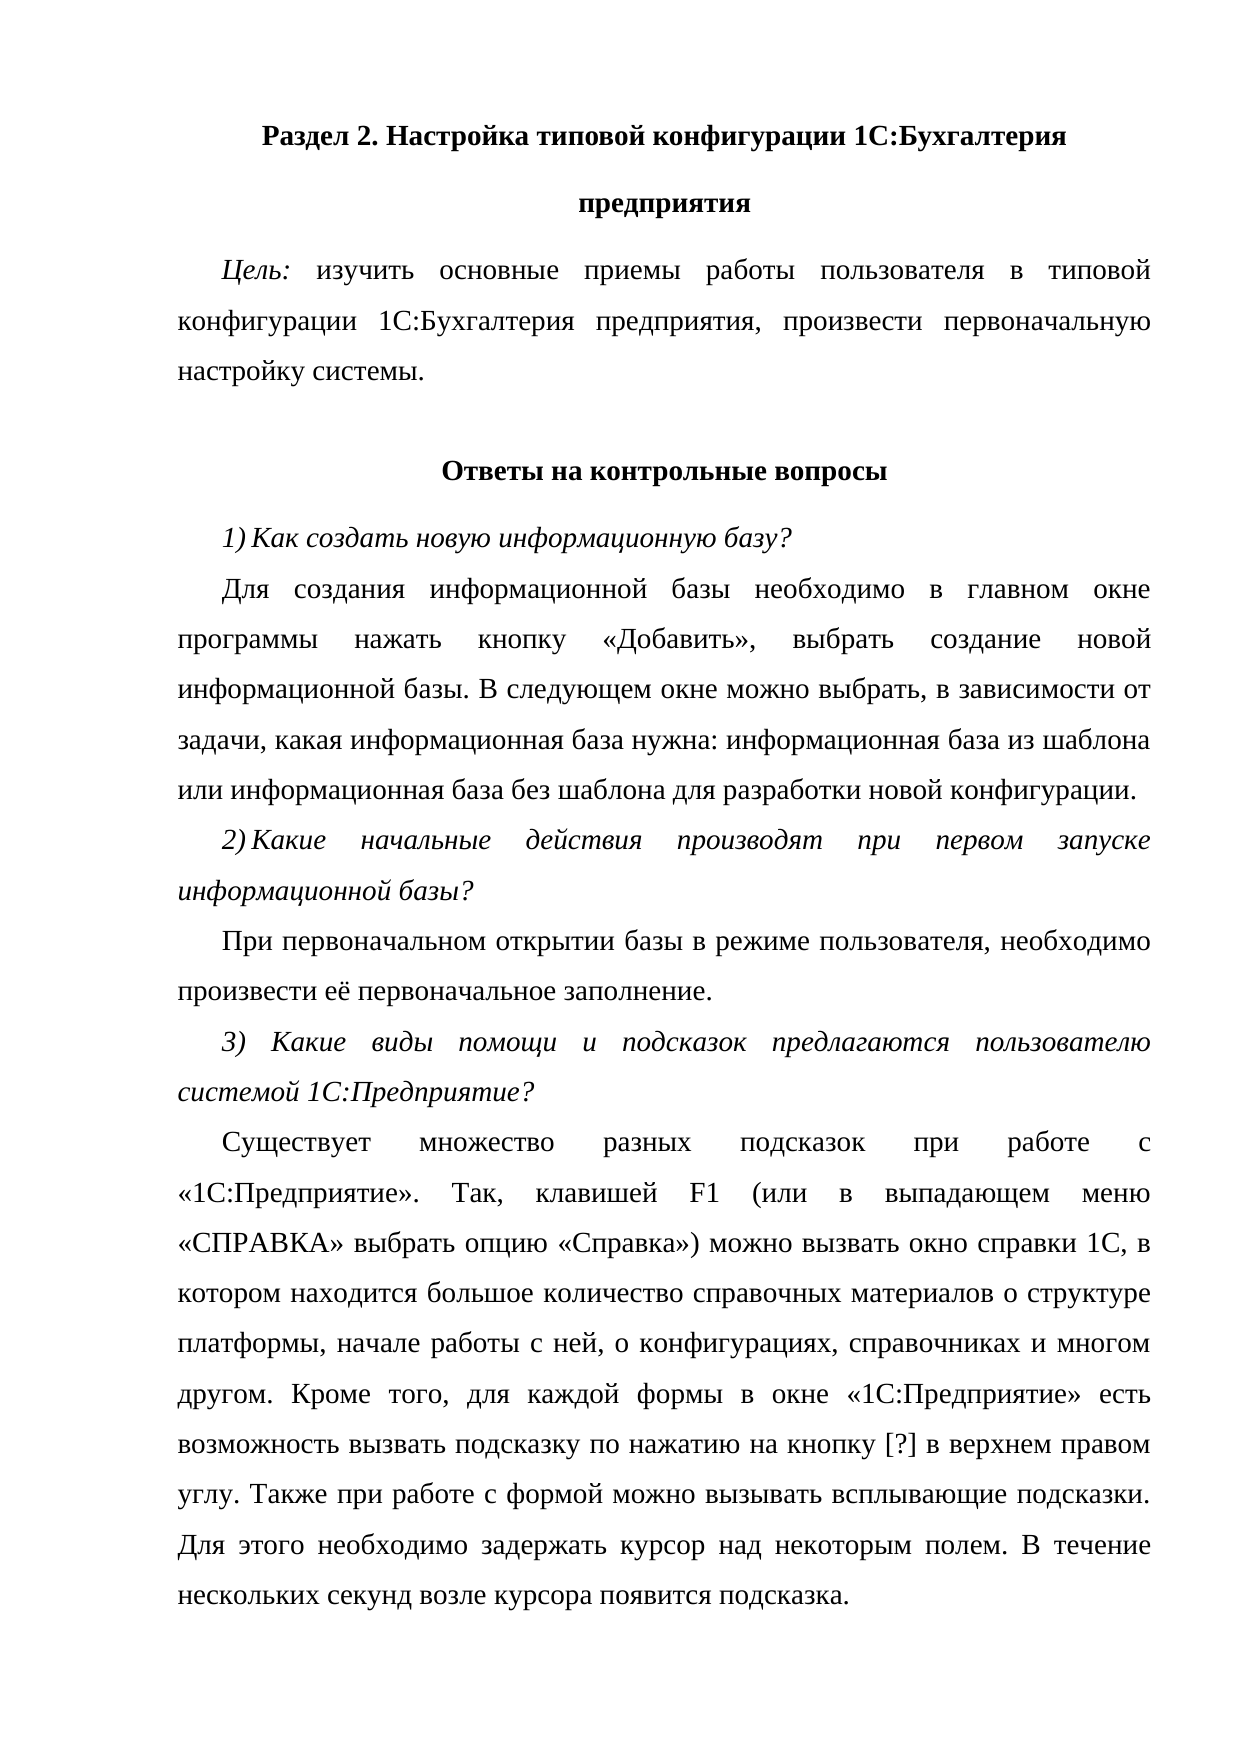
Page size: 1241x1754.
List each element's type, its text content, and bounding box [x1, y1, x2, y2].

list Для создания информационной базы необходимо в главном окне программы нажать кнопку «Добавить», выбрать создание новой информационной базы. В следующем окне можно выбрать, в зависимости от задачи, какая информационная база нужна: информационная база из шаблона или информационная база без шаблона для разработки новой конфигурации. [177, 571, 1152, 806]
list 1) Как создать новую информационную базу? [177, 521, 1152, 554]
subtitle Раздел 2. Настройка типовой конфигурации 1С:Бухгалтерия предприятия [177, 118, 1152, 219]
list 3) Какие виды помощи и подсказок предлагаются пользователю системой 1С:Предприятие? [177, 1024, 1152, 1108]
list 2) Какие начальные действия производят при первом запуске информационной базы? [177, 822, 1152, 906]
text Цель: изучить основные приемы работы пользователя в типовой конфигурации 1С:Бухгалтерия предприятия, произвести первоначальную настройку системы. [177, 252, 1152, 386]
subtitle Ответы на контрольные вопросы [177, 453, 1152, 487]
list При первоначальном открытии базы в режиме пользователя, необходимо произвести её первоначальное заполнение. [177, 923, 1152, 1007]
list Существует множество разных подсказок при работе с «1С:Предприятие». Так, клавишей F1 (или в выпадающем меню «СПРАВКА» выбрать опцию «Справка») можно вызвать окно справки 1С, в котором находится большое количество справочных материалов о структуре платформы, начале работы с ней, о конфигурациях, справочниках и многом другом. Кроме того, для каждой формы в окне «1С:Предприятие» есть возможность вызвать подсказку по нажатию на кнопку [?] в верхнем правом углу. Также при работе с формой можно вызывать всплывающие подсказки. Для этого необходимо задержать курсор над некоторым полем. В течение нескольких секунд возле курсора появится подсказка. [177, 1124, 1152, 1611]
